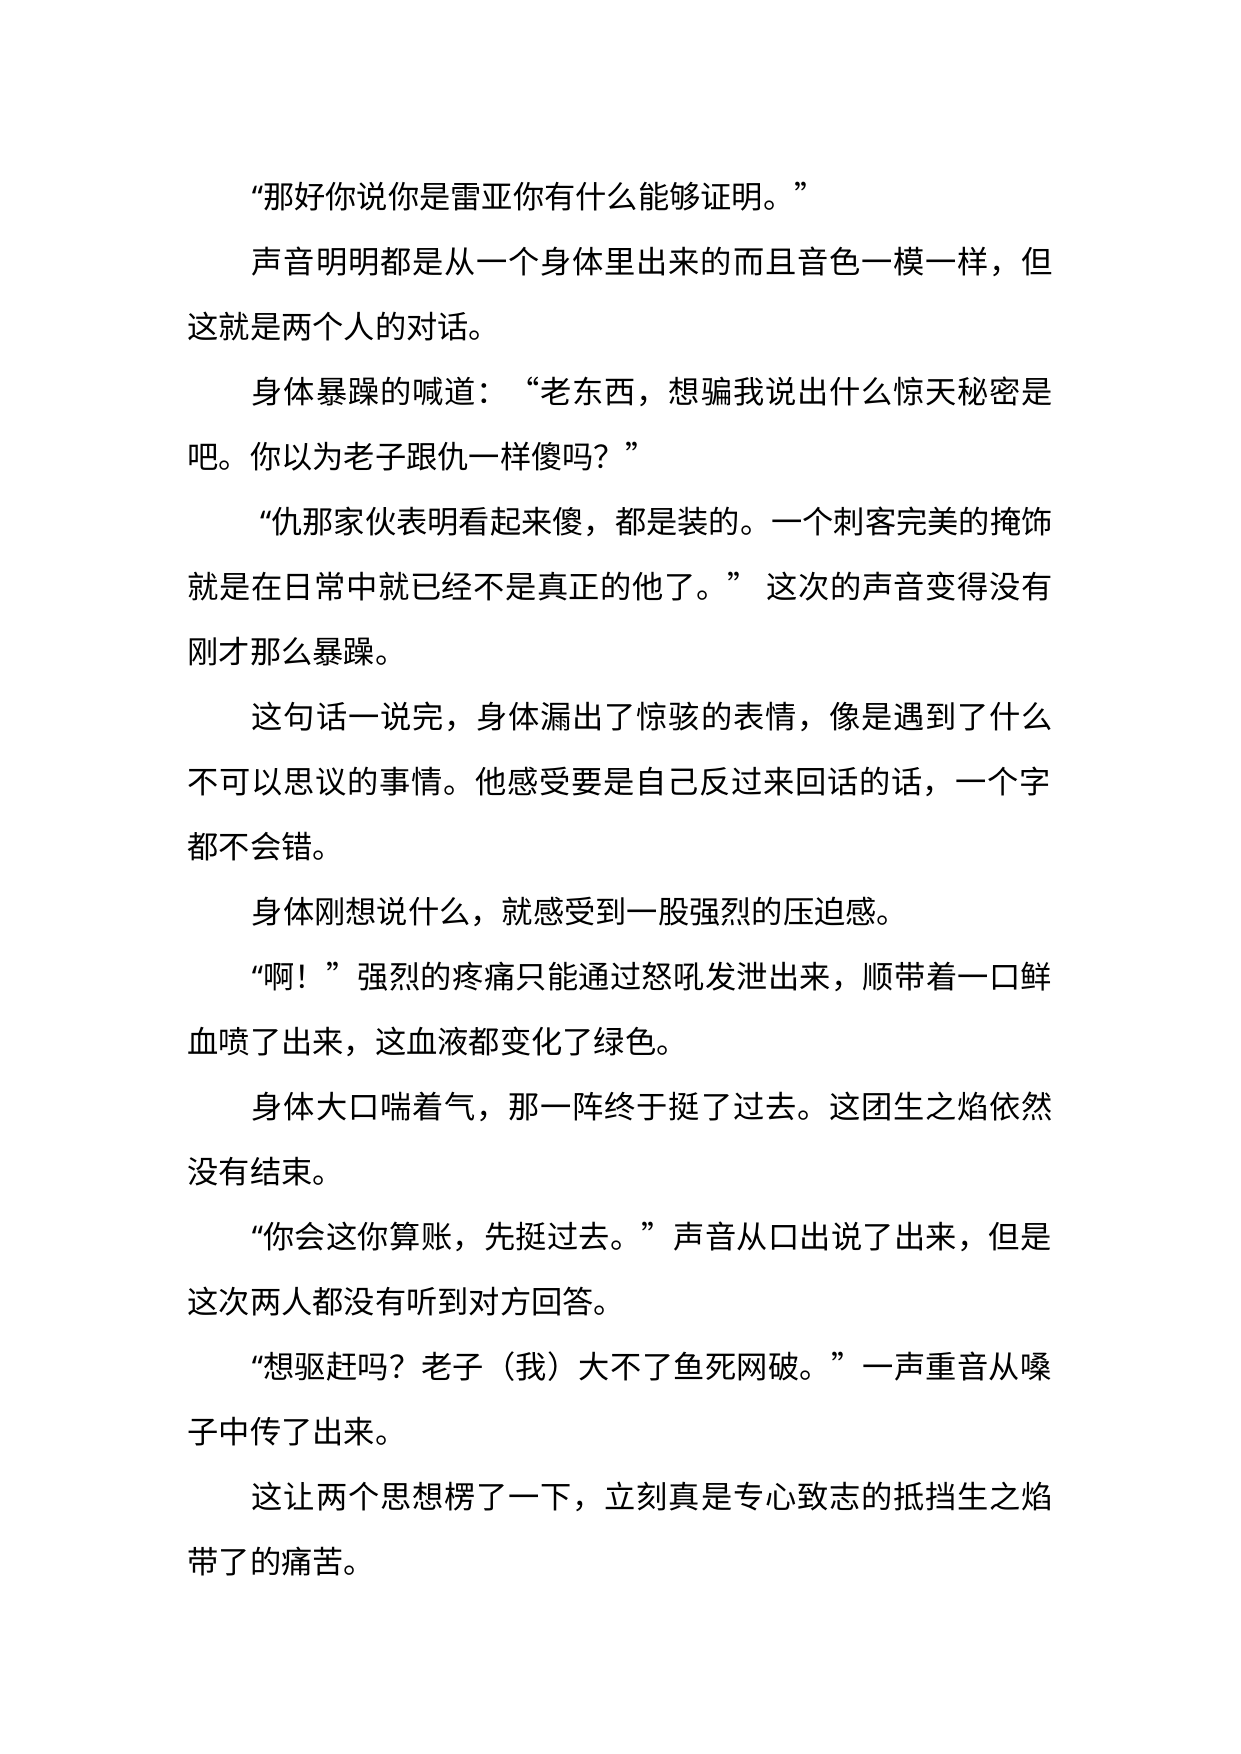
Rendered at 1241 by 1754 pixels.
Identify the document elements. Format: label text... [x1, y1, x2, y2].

text 身体暴躁的喊道：“老东西，想骗我说出什么惊天秘密是吧。你以为老子跟仇一样傻吗？” [187, 357, 1053, 487]
text 这让两个思想楞了一下，立刻真是专心致志的抵挡生之焰带了的痛苦。 [187, 1462, 1053, 1592]
text 声音明明都是从一个身体里出来的而且音色一模一样，但这就是两个人的对话。 [187, 227, 1053, 357]
text 身体大口喘着气，那一阵终于挺了过去。这团生之焰依然没有结束。 [187, 1072, 1053, 1202]
text “仇那家伙表明看起来傻，都是装的。一个刺客完美的掩饰就是在日常中就已经不是真正的他了。” 这次的声音变得没有刚才那么暴躁。 [187, 487, 1053, 682]
text “想驱赶吗？老子（我）大不了鱼死网破。”一声重音从嗓子中传了出来。 [187, 1332, 1053, 1462]
text “你会这你算账，先挺过去。”声音从口出说了出来，但是这次两人都没有听到对方回答。 [187, 1202, 1053, 1332]
text “啊！”强烈的疼痛只能通过怒吼发泄出来，顺带着一口鲜血喷了出来，这血液都变化了绿色。 [187, 942, 1053, 1072]
text 这句话一说完，身体漏出了惊骇的表情，像是遇到了什么不可以思议的事情。他感受要是自己反过来回话的话，一个字都不会错。 [187, 682, 1053, 877]
text 身体刚想说什么，就感受到一股强烈的压迫感。 [187, 877, 1053, 942]
text “那好你说你是雷亚你有什么能够证明。” [187, 162, 1053, 227]
